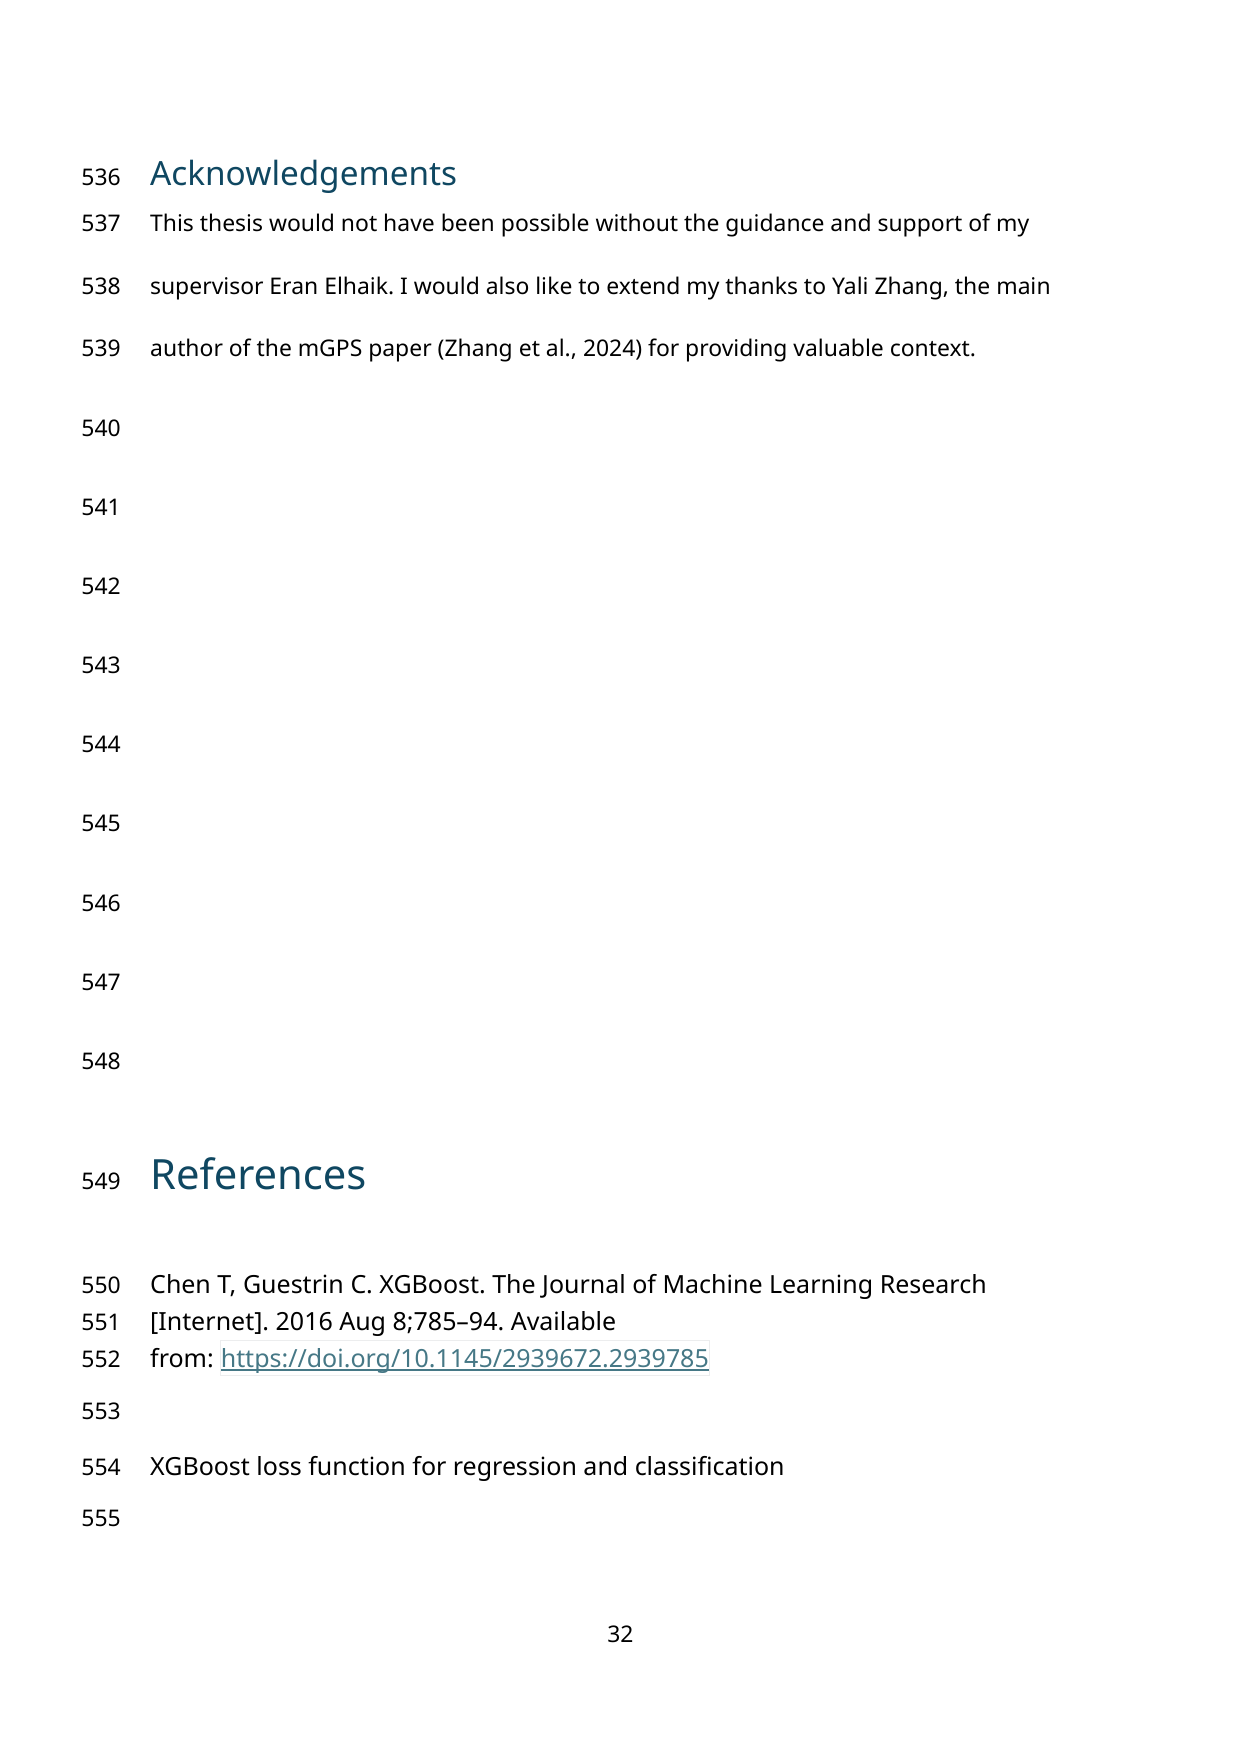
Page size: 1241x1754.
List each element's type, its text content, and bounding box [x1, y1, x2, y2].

subtitle Acknowledgements [150, 150, 1090, 195]
text Chen T, Guestrin C. XGBoost. The Journal of Machine Learning Research [Internet]. 2016 Aug 8;785–94. Available from: https://doi.org/10.1145/2939672.2939785 [150, 1267, 1090, 1375]
subtitle References [150, 1145, 1090, 1202]
text This thesis would not have been possible without the guidance and support of my supervisor Eran Elhaik. I would also like to extend my thanks to Yali Zhang, the main author of the mGPS paper (Zhang et al., 2024) for providing valuable context. [150, 207, 1090, 363]
text XGBoost loss function for regression and classification [150, 1448, 1090, 1482]
